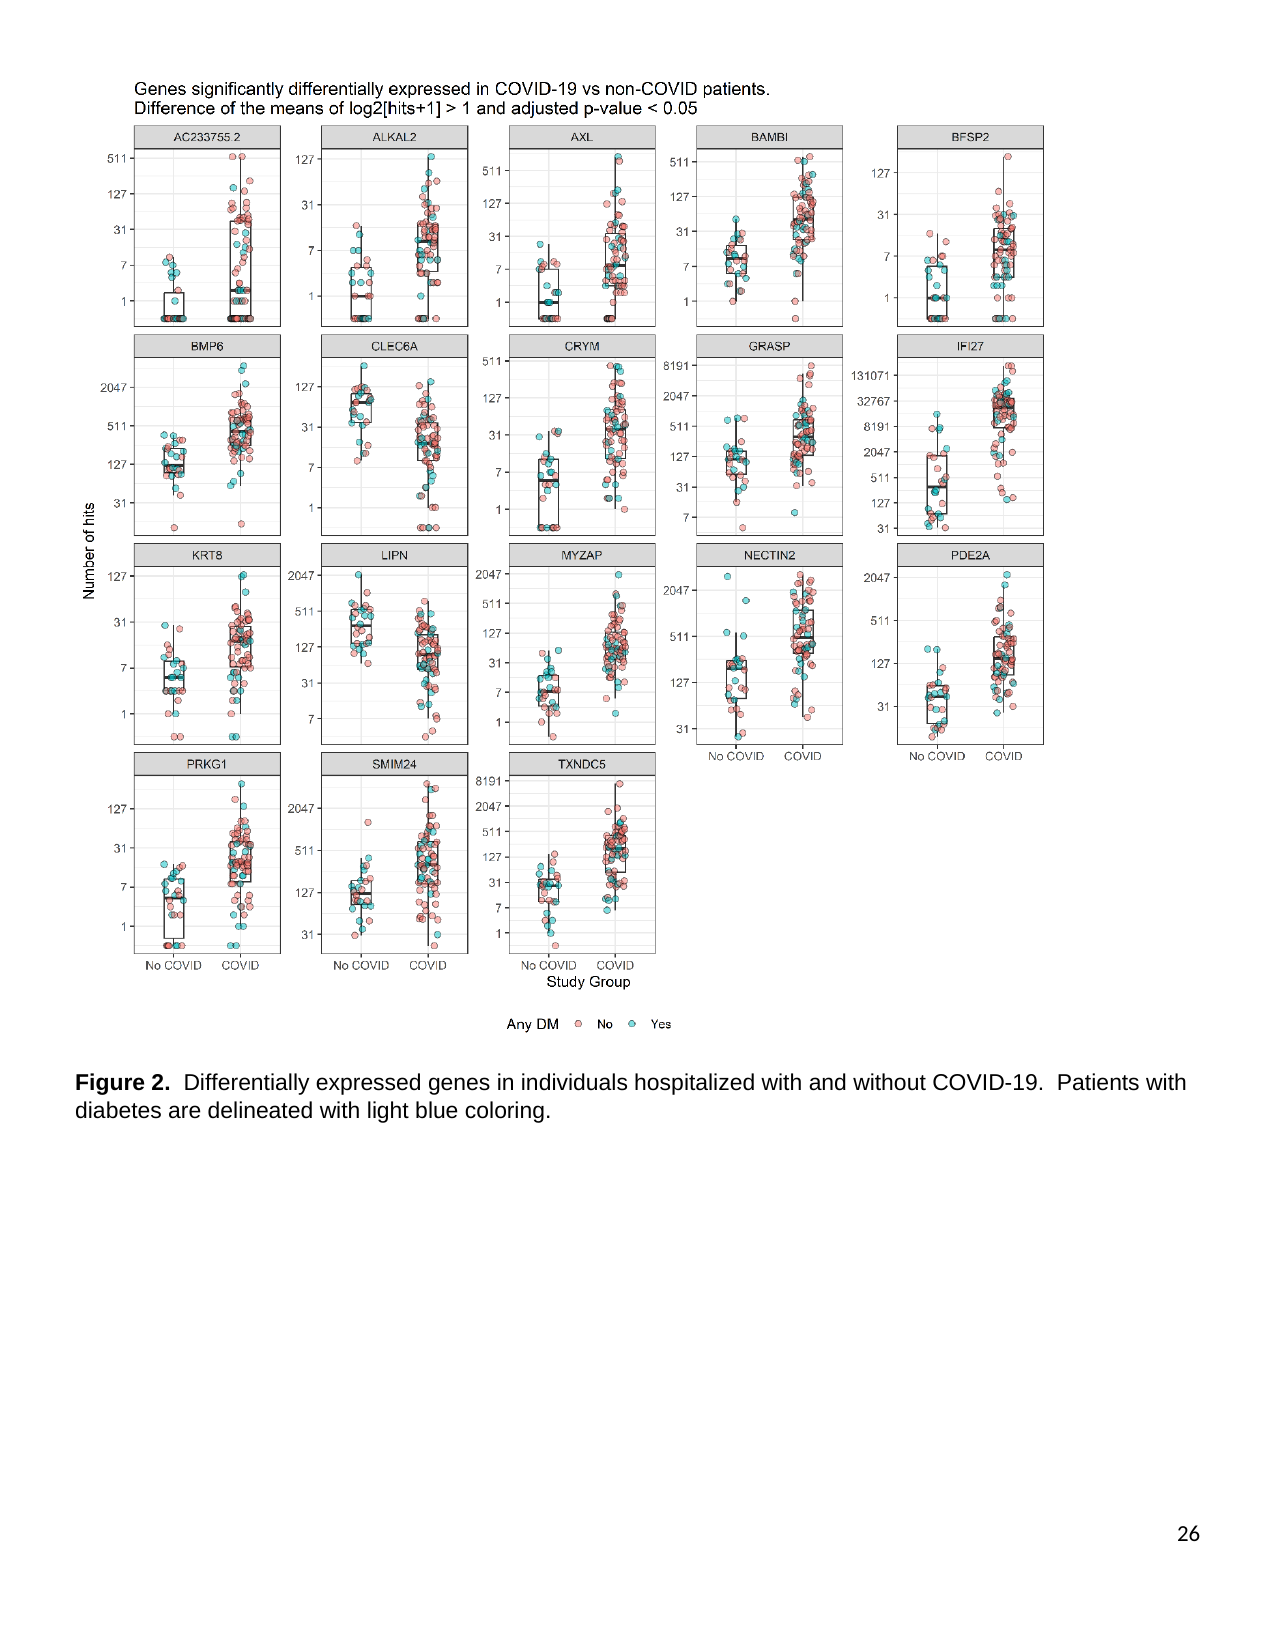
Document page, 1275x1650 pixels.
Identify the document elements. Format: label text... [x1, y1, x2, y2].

text Figure 2. Differentially expressed genes in individuals hospitalized with and without COVID-19. Patients with diabetes are delineated with light blue coloring. [75, 1069, 1200, 1124]
picture [75, 75, 1050, 1050]
